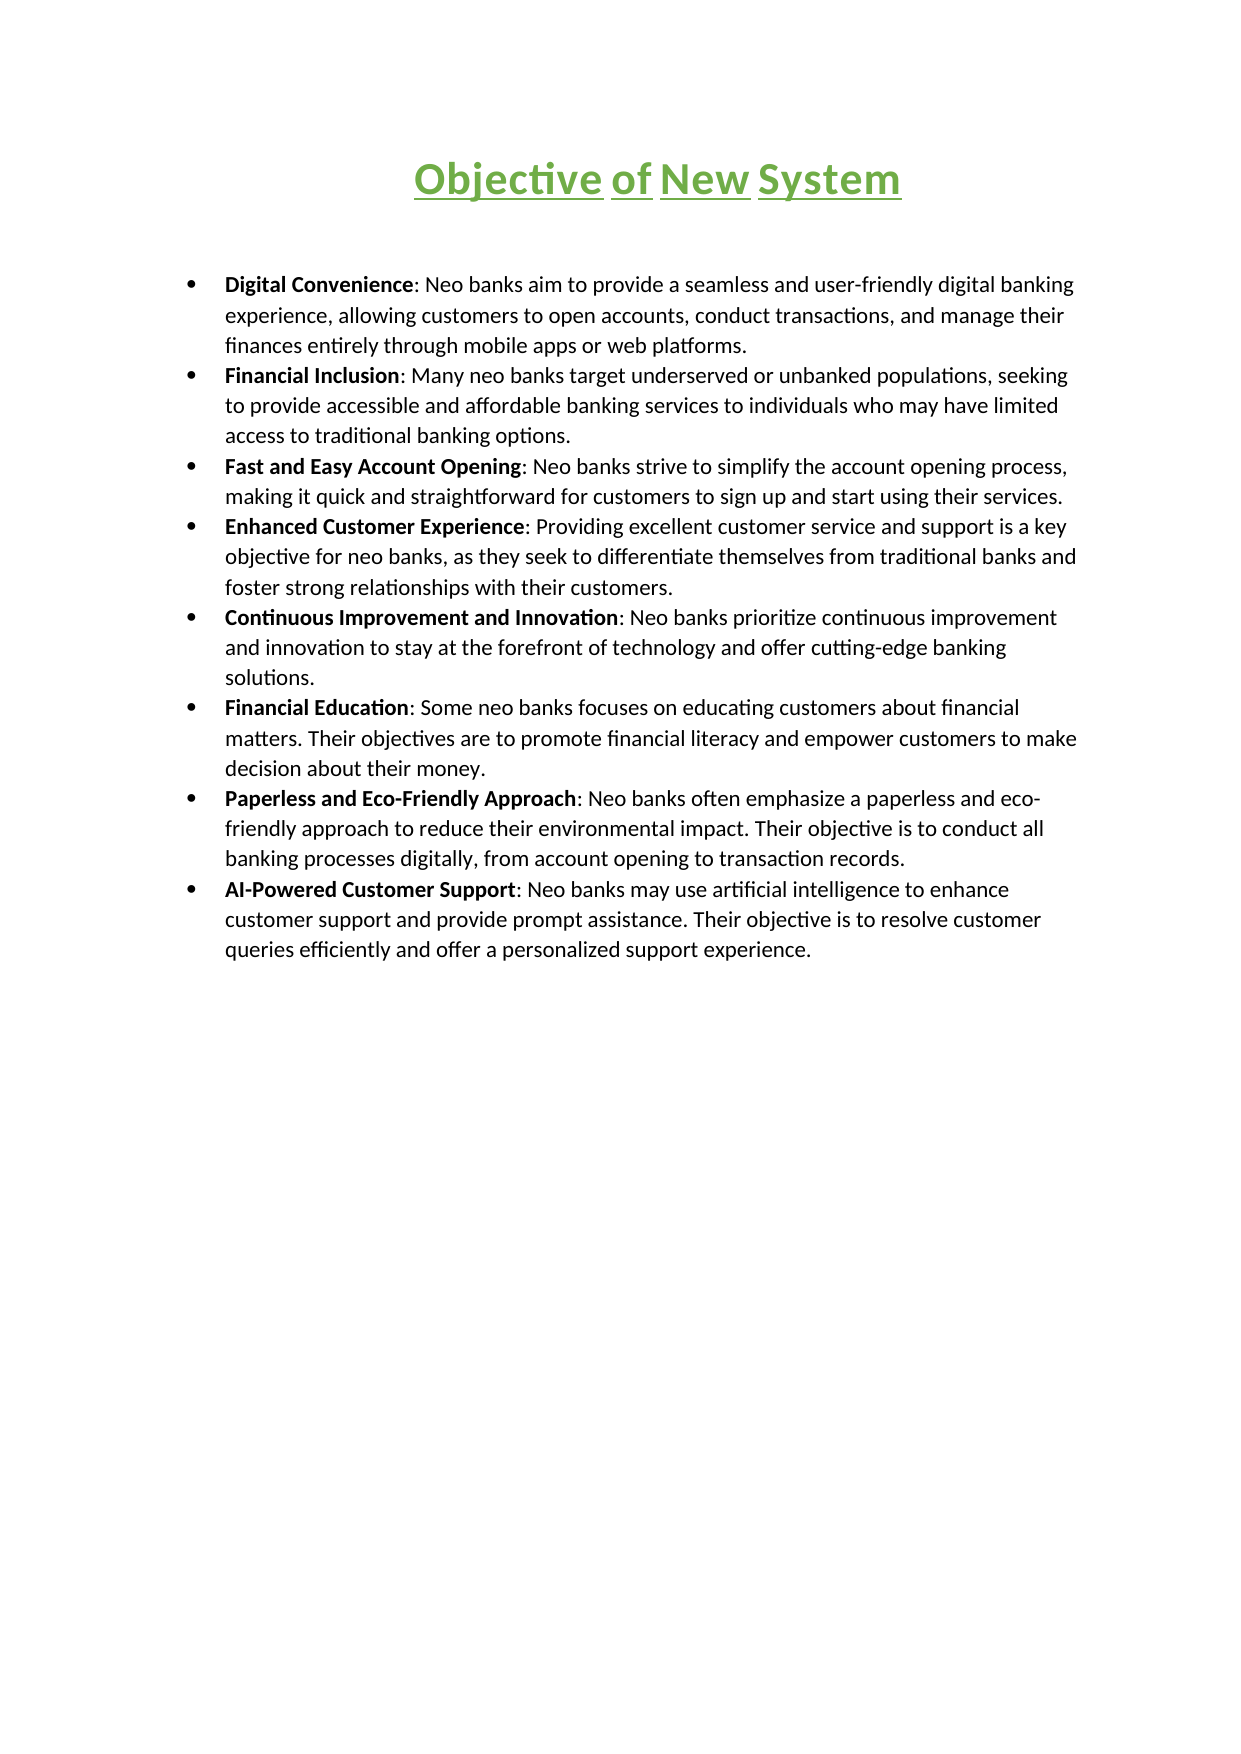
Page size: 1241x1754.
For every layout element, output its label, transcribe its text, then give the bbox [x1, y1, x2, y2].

list Fast and Easy Account Opening: Neo banks strive to simplify the account opening process, making it quick and straightforward for customers to sign up and start using their services. [187, 452, 1090, 510]
list Paperless and Eco-Friendly Approach: Neo banks often emphasize a paperless and eco-friendly approach to reduce their environmental impact. Their objective is to conduct all banking processes digitally, from account opening to transaction records. [187, 784, 1090, 873]
list AI-Powered Customer Support: Neo banks may use artificial intelligence to enhance customer support and provide prompt assistance. Their objective is to resolve customer queries efficiently and offer a personalized support experience. [187, 875, 1090, 963]
list Enhanced Customer Experience: Providing excellent customer service and support is a key objective for neo banks, as they seek to differentiate themselves from traditional banks and foster strong relationships with their customers. [187, 512, 1090, 601]
list Digital Convenience: Neo banks aim to provide a seamless and user-friendly digital banking experience, allowing customers to open accounts, conduct transactions, and manage their finances entirely through mobile apps or web platforms. [187, 271, 1090, 359]
list Financial Education: Some neo banks focuses on educating customers about financial matters. Their objectives are to promote financial literacy and empower customers to make decision about their money. [187, 693, 1090, 782]
list Objective of New System [225, 150, 1090, 206]
list Financial Inclusion: Many neo banks target underserved or unbanked populations, seeking to provide accessible and affordable banking services to individuals who may have limited access to traditional banking options. [187, 361, 1090, 450]
list Continuous Improvement and Innovation: Neo banks prioritize continuous improvement and innovation to stay at the forefront of technology and offer cutting-edge banking solutions. [187, 603, 1090, 691]
